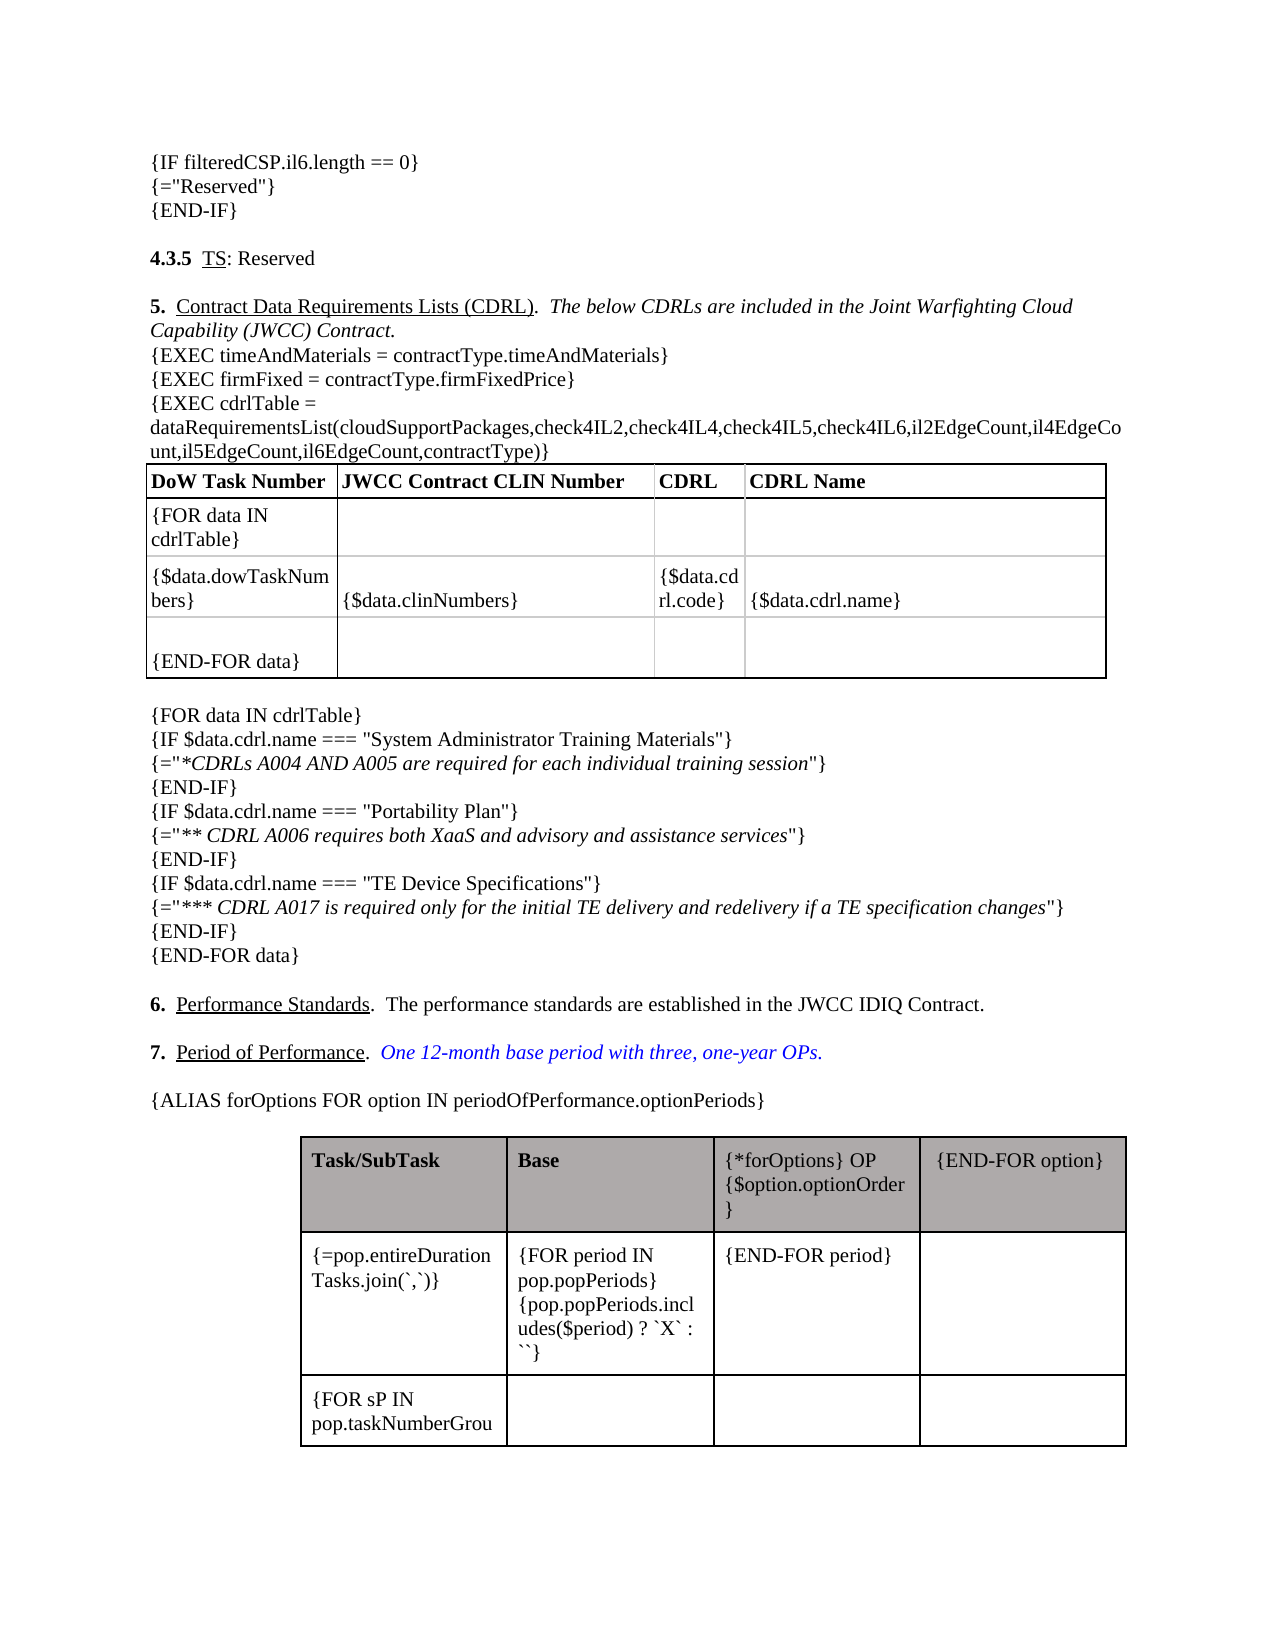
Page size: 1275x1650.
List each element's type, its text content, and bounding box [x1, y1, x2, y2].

text {END-IF} [150, 919, 1125, 943]
table_cell {FOR period IN pop.popPeriods} {pop.popPeriods.includes($period) ? `X` : ``} [508, 1233, 713, 1374]
text {END-IF} [150, 847, 1125, 871]
table_cell [655, 499, 744, 555]
text {="*** CDRL A017 is required only for the initial TE delivery and redelivery if a TE specification changes"} [150, 895, 1125, 919]
text {END-IF} [150, 198, 1125, 222]
table_cell [921, 1376, 1125, 1445]
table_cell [302, 1376, 506, 1445]
table_header Task/SubTask [302, 1138, 506, 1231]
text 6. Performance Standards. The performance standards are established in the JWCC IDIQ Contract. [150, 991, 1125, 1016]
text {IF $data.cdrl.name === "TE Device Specifications"} [150, 871, 1125, 895]
text {FOR data IN cdrlTable} [150, 703, 1125, 727]
table_cell [338, 618, 654, 677]
text {EXEC cdrlTable = dataRequirementsList(cloudSupportPackages,check4IL2,check4IL4,check4IL5,check4IL6,il2EdgeCount,il4EdgeCount,il5EdgeCount,il6EdgeCount,contractType)} [150, 391, 1125, 463]
text {="** CDRL A006 requires both XaaS and advisory and assistance services"} [150, 823, 1125, 847]
table_cell {$data.cdrl.code} [655, 557, 744, 616]
table_cell [508, 1376, 713, 1445]
text {EXEC timeAndMaterials = contractType.timeAndMaterials} [150, 342, 1125, 367]
text {IF filteredCSP.il6.length == 0} {="Reserved"} [150, 150, 1125, 198]
text 4.3.5 TS: Reserved [150, 246, 1125, 270]
text {IF $data.cdrl.name === "System Administrator Training Materials"} [150, 727, 1125, 751]
table_cell {END-FOR period} [715, 1233, 919, 1374]
text {="*CDRLs A004 AND A005 are required for each individual training session"} [150, 751, 1125, 775]
table_cell {$data.clinNumbers} [338, 557, 654, 616]
table_cell [746, 618, 1105, 677]
table_cell [338, 499, 654, 555]
table_header DoW Task Number [147, 465, 337, 497]
text {EXEC firmFixed = contractType.firmFixedPrice} [150, 367, 1125, 391]
text {END-FOR data} [150, 943, 1125, 967]
table_cell [715, 1376, 919, 1445]
table_cell {$data.dowTaskNumbers} [147, 557, 337, 616]
text 5. Contract Data Requirements Lists (CDRL). The below CDRLs are included in the Joint Warfighting Cloud Capability (JWCC) Contract. [150, 294, 1125, 342]
table_header {END-FOR option} [921, 1138, 1125, 1231]
text {END-IF} [150, 775, 1125, 799]
table_header CDRL Name [746, 465, 1105, 497]
table_header CDRL [655, 465, 744, 497]
text 7. Period of Performance. One 12-month base period with three, one-year OPs. [150, 1039, 1125, 1064]
text {ALIAS forOptions FOR option IN periodOfPerformance.optionPeriods} [150, 1088, 1125, 1112]
table_cell [921, 1233, 1125, 1374]
table_cell {END-FOR data} [147, 618, 337, 677]
table_cell {FOR data IN cdrlTable} [147, 499, 337, 555]
text {IF $data.cdrl.name === "Portability Plan"} [150, 799, 1125, 823]
table_cell [655, 618, 744, 677]
table_cell [746, 499, 1105, 555]
table_cell {$data.cdrl.name} [746, 557, 1105, 616]
table_header Base [508, 1138, 713, 1231]
table_header {*forOptions} OP {$option.optionOrder} [715, 1138, 919, 1231]
table_cell {=pop.entireDurationTasks.join(`,`)} [302, 1233, 506, 1374]
table_header JWCC Contract CLIN Number [338, 465, 654, 497]
